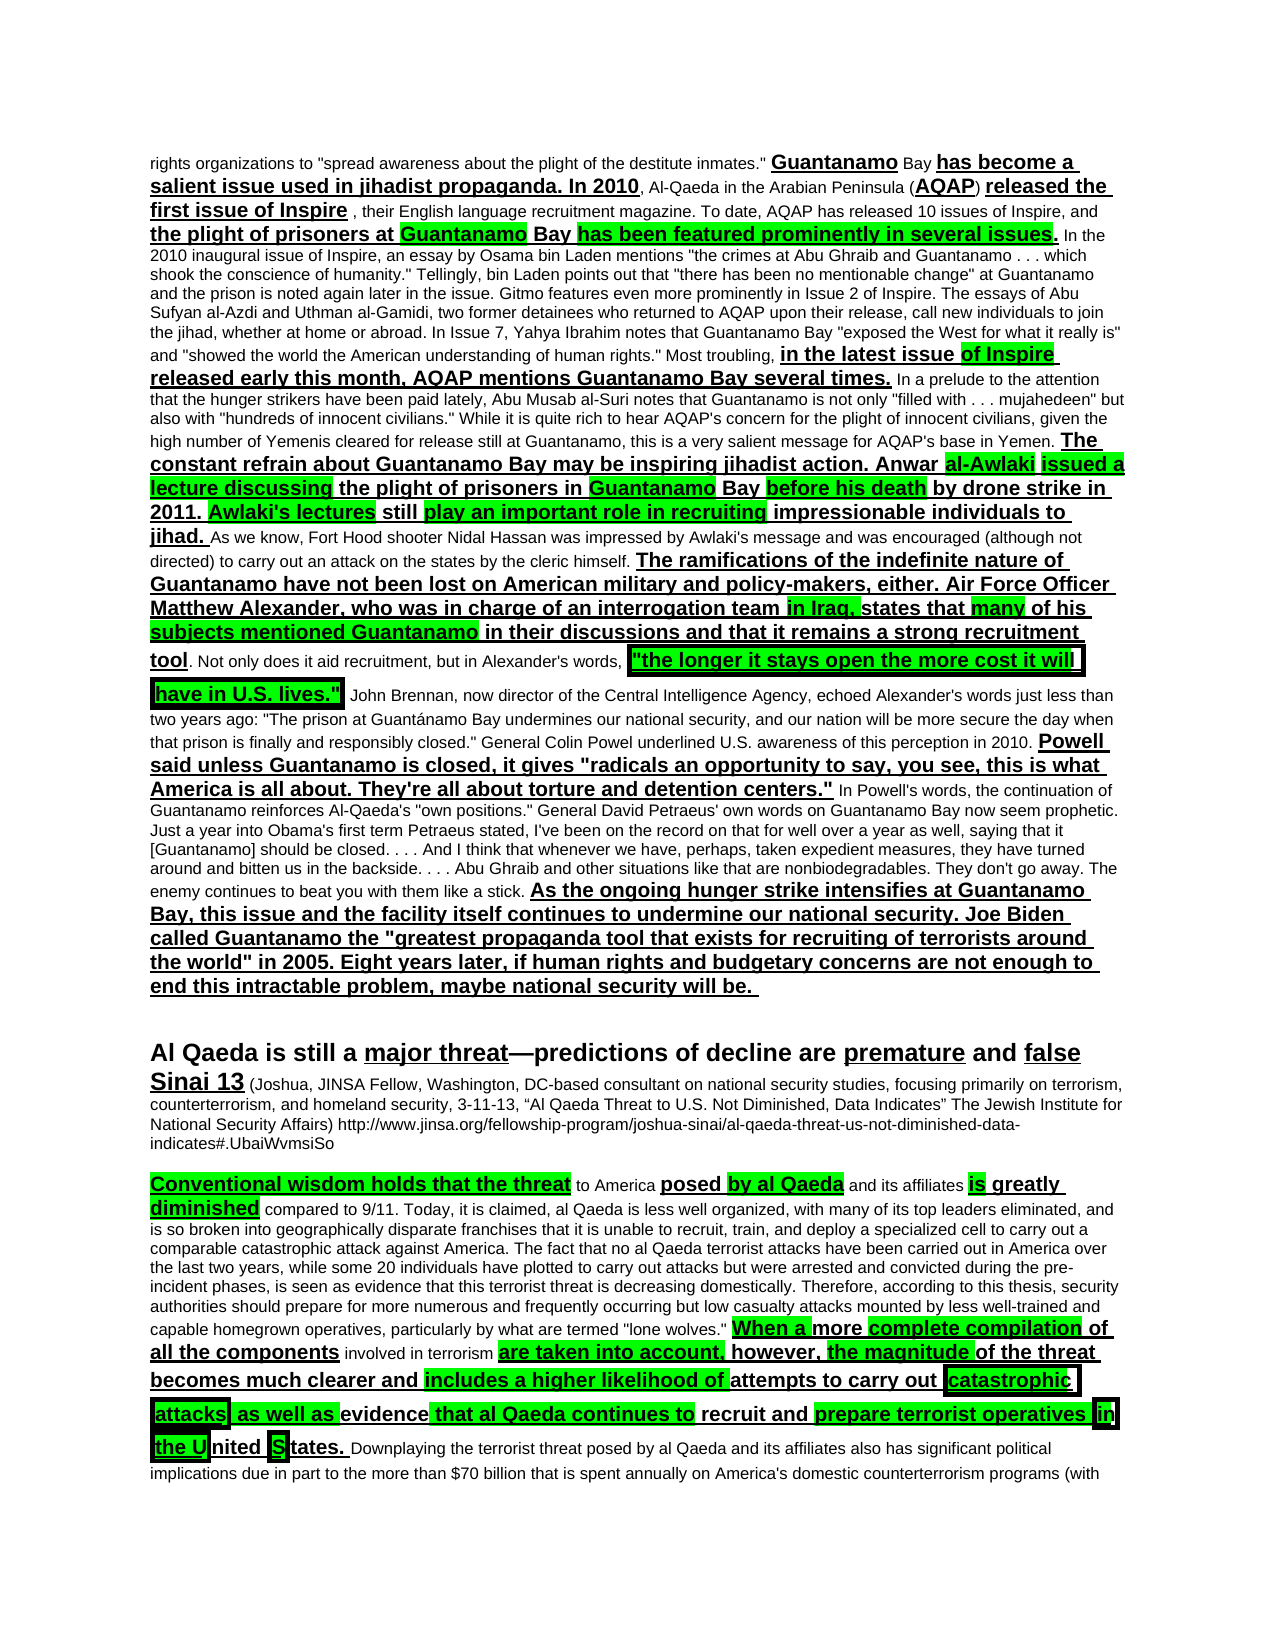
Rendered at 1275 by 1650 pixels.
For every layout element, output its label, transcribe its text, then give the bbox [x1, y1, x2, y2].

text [150, 150, 1125, 473]
text Al Qaeda is still a major threat—predictions of decline are premature and false [150, 1038, 1125, 1066]
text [150, 1172, 1125, 1483]
text Sinai 13 (Joshua, JINSA Fellow, Washington, DC-based consultant on national security studies, focusing primarily on terrorism, counterterrorism, and homeland security, 3-11-13, “Al Qaeda Threat to U.S. Not Diminished, Data Indicates” The Jewish Institute for National Security Affairs) http://www.jinsa.org/fellowship-program/joshua-sinai/al-qaeda-threat-us-not-diminished-data-indicates#.UbaiWvmsiSo [150, 1066, 1125, 1153]
